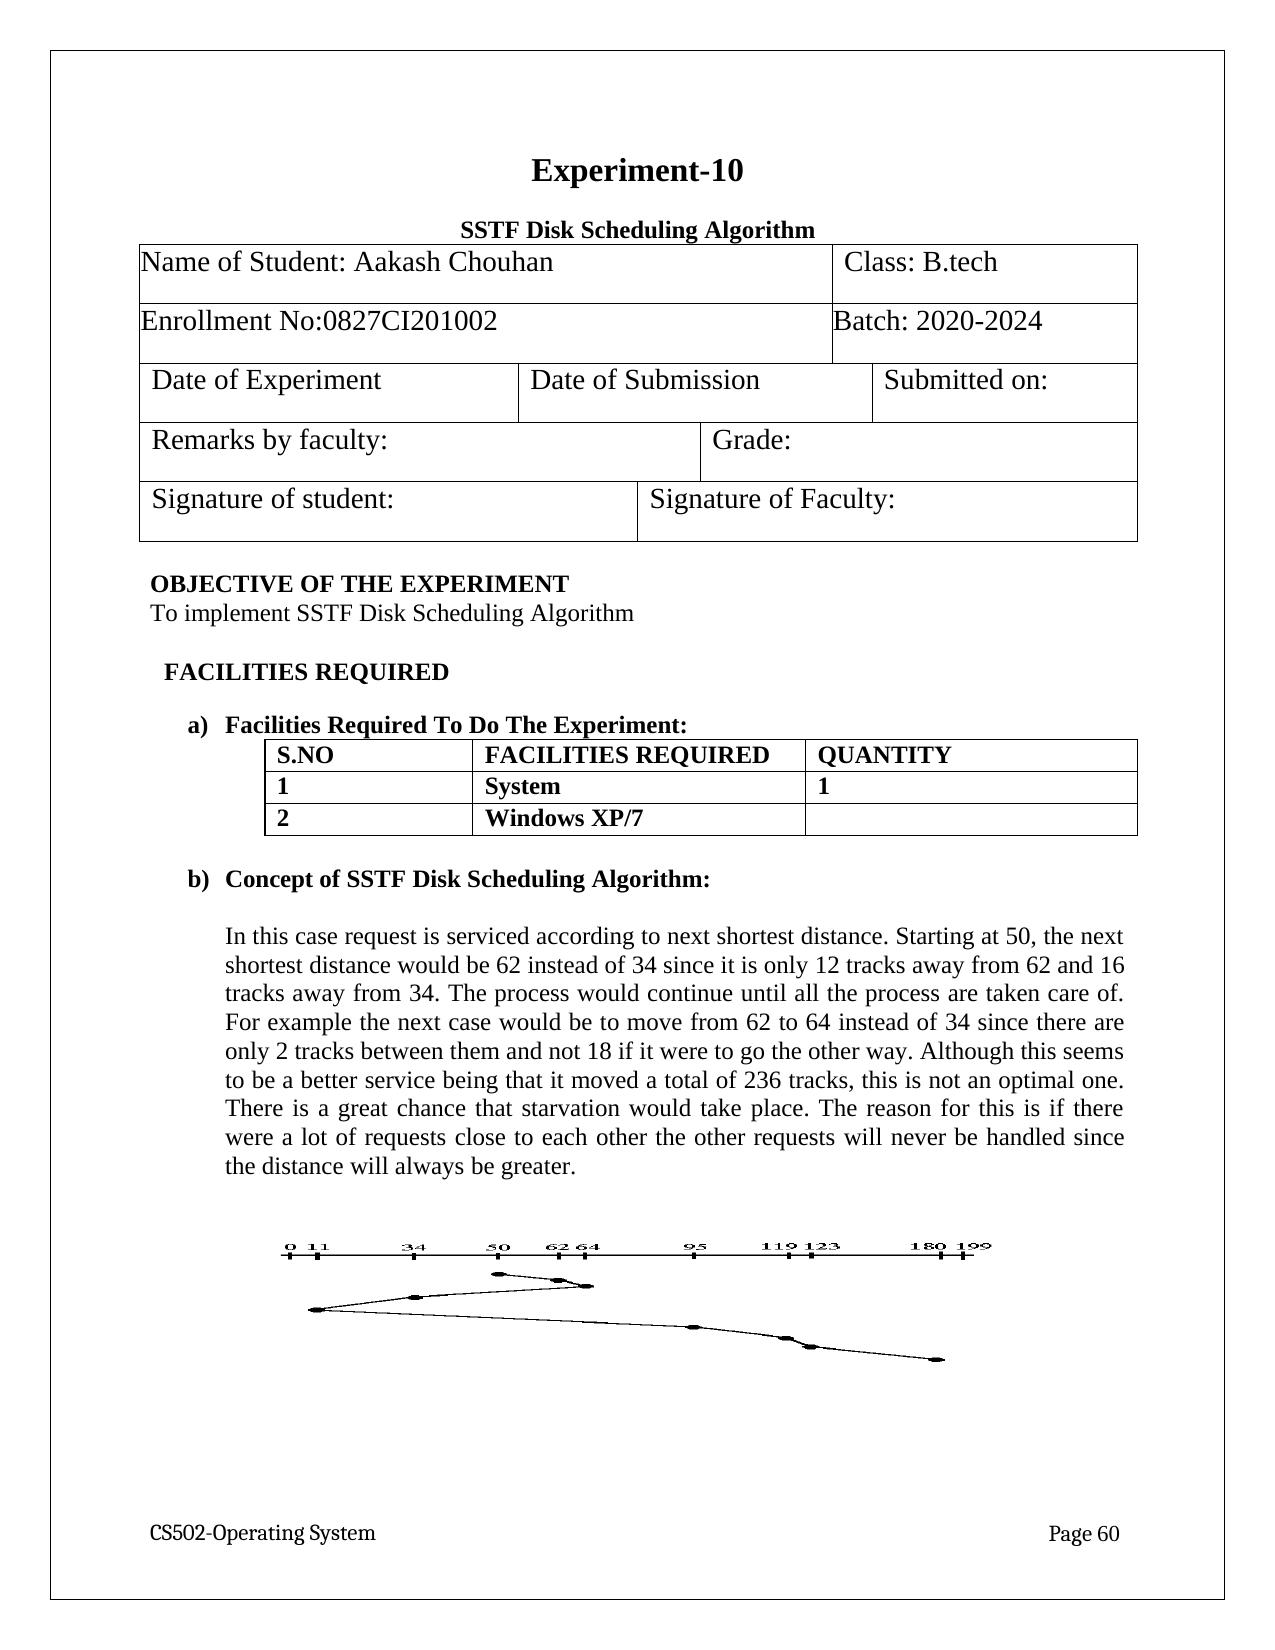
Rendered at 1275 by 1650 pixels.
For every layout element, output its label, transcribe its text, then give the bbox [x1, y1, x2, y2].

text To implement SSTF Disk Scheduling Algorithm [150, 598, 1154, 627]
table_cell Submitted on: [873, 364, 1137, 422]
table_header S.NO [266, 740, 472, 771]
table_cell Windows XP/7 [473, 804, 805, 834]
subtitle SSTF Disk Scheduling Algorithm [148, 215, 1127, 243]
table_cell 1 [266, 772, 472, 803]
table_cell Enrollment No:0827CI201002 [140, 304, 832, 362]
subtitle Concept of SSTF Disk Scheduling Algorithm: [187, 864, 1154, 893]
table_cell Remarks by faculty: [140, 423, 700, 481]
text OBJECTIVE OF THE EXPERIMENT [150, 570, 1154, 598]
text In this case request is serviced according to next shortest distance. Starting at 50, the next shortest distance would be 62 instead of 34 since it is only 12 tracks away from 62 and 16 tracks away from 34. The process would continue until all the process are taken care of. For example the next case would be to move from 62 to 64 instead of 34 since there are only 2 tracks between them and not 18 if it were to go the other way. Although this seems to be a better service being that it moved a total of 236 tracks, this is not an optimal one. There is a great chance that starvation would take place. The reason for this is if there were a lot of requests close to each other the other requests will never be handled since the distance will always be greater. [225, 921, 1126, 1180]
table_cell Signature of Faculty: [638, 482, 1137, 541]
table_cell 1 [806, 772, 1137, 803]
list Facilities Required To Do The Experiment: [187, 710, 1154, 739]
table_cell 2 [266, 804, 472, 834]
table_header Class: B.tech [833, 245, 1137, 303]
table_cell [806, 804, 1137, 834]
table_cell Date of Experiment [140, 364, 518, 422]
table_cell Grade: [701, 423, 1137, 481]
picture [280, 1243, 992, 1362]
table_cell Batch: 2020-2024 [833, 304, 1137, 362]
table_cell System [473, 772, 805, 803]
table_header Name of Student: Aakash Chouhan [140, 245, 832, 303]
table_header QUANTITY [806, 740, 1137, 771]
table_cell Signature of student: [140, 482, 637, 541]
table_cell Date of Submission [519, 364, 872, 422]
subtitle Experiment-10 [148, 150, 1127, 188]
table_header FACILITIES REQUIRED [473, 740, 805, 771]
subtitle FACILITIES REQUIRED [164, 657, 1154, 685]
